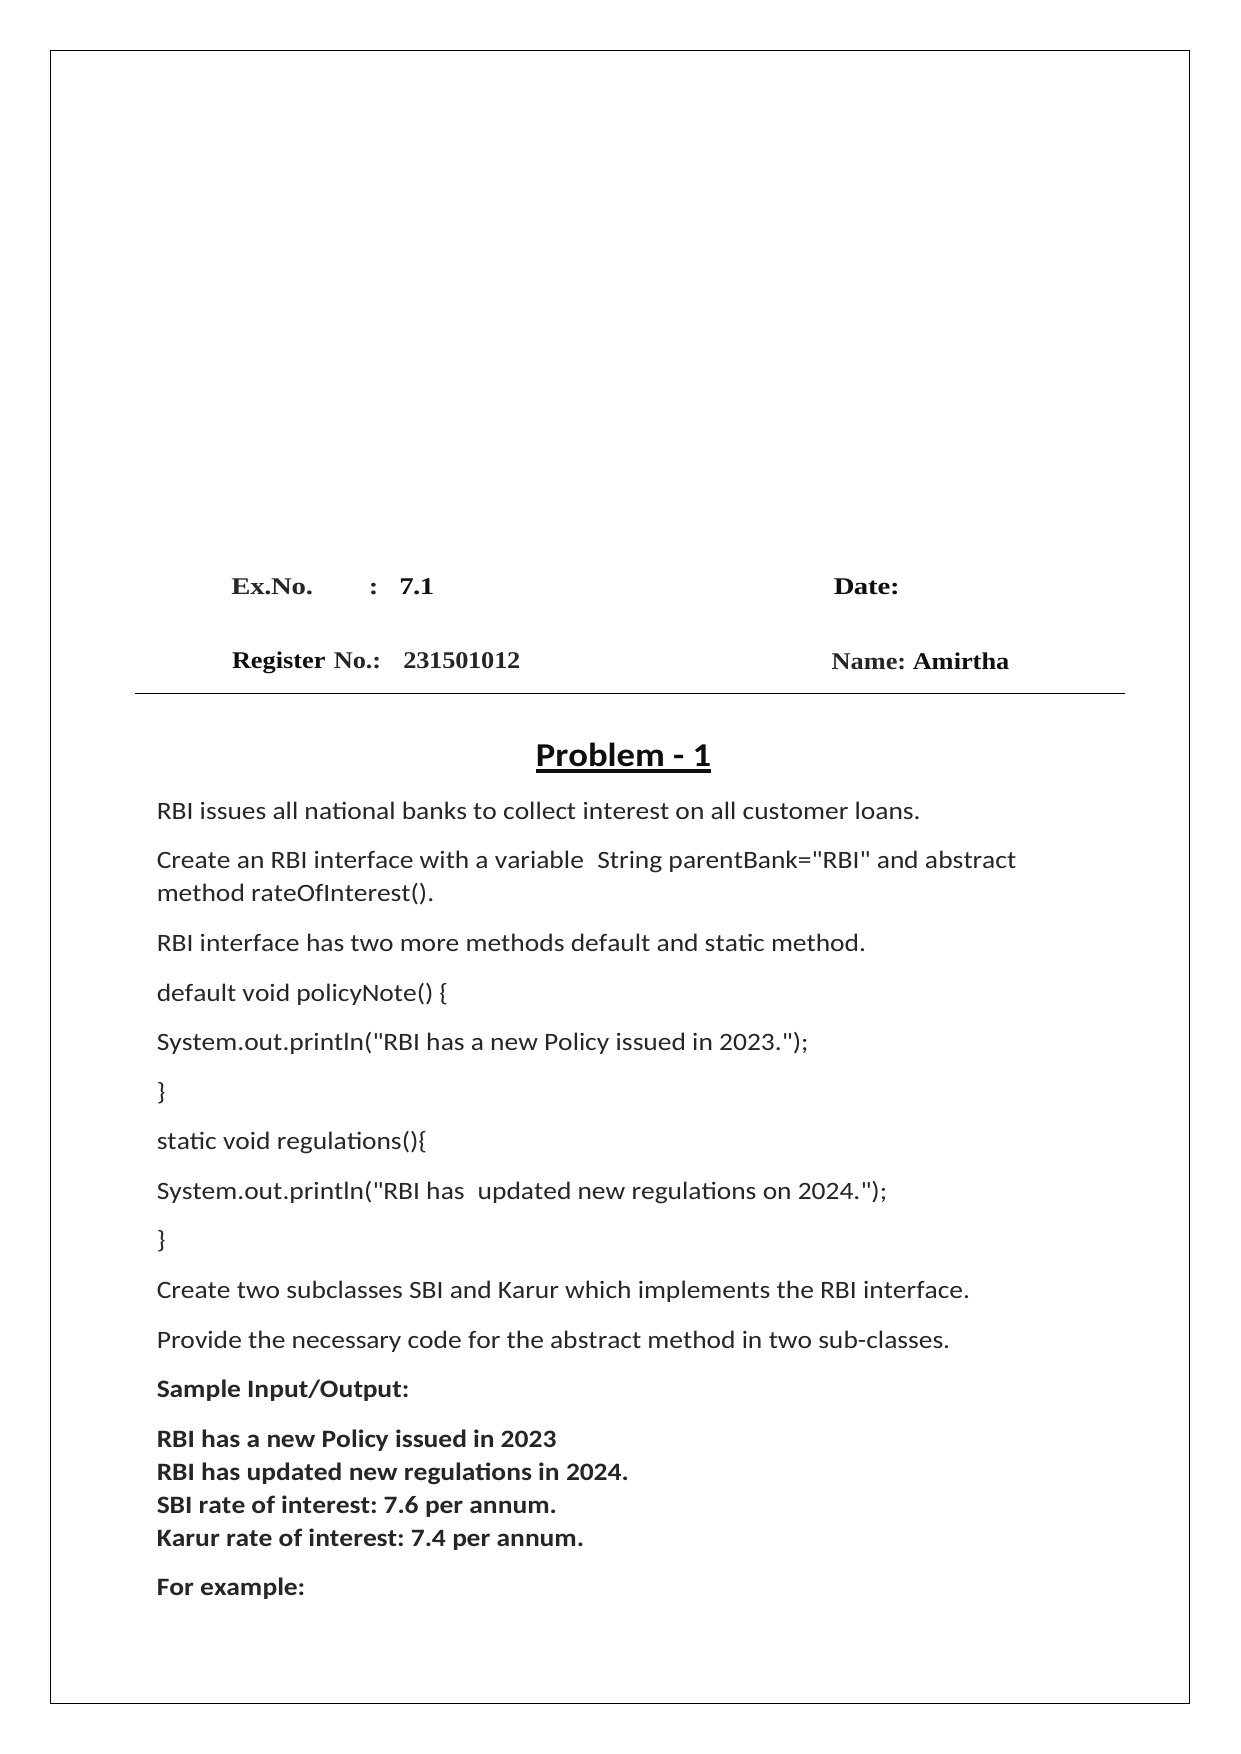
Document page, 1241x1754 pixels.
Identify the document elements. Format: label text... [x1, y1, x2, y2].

text For example: [157, 1571, 1090, 1602]
text RBI has a new Policy issued in 2023 RBI has updated new regulations in 2024. SBI rate of interest: 7.6 per annum. Karur rate of interest: 7.4 per annum. [157, 1423, 1090, 1552]
text Sample Input/Output: [157, 1373, 1090, 1404]
text static void regulations(){ [157, 1125, 1090, 1156]
text Ex.No. : 7.1 Date: [231, 572, 1090, 599]
text } [157, 1224, 1090, 1255]
text Provide the necessary code for the abstract method in two sub-classes. [157, 1324, 1090, 1354]
text default void policyNote() { [157, 977, 1090, 1007]
text Create an RBI interface with a variable String parentBank="RBI" and abstract method rateOfInterest(). [157, 844, 1090, 908]
text RBI interface has two more methods default and static method. [157, 927, 1090, 958]
text System.out.println("RBI has updated new regulations on 2024."); [157, 1175, 1090, 1206]
text RBI issues all national banks to collect interest on all customer loans. [157, 795, 1090, 826]
text Register No.: 231501012 Name: Amirtha [232, 646, 1090, 674]
text System.out.println("RBI has a new Policy issued in 2023."); [157, 1026, 1090, 1057]
text Create two subclasses SBI and Karur which implements the RBI interface. [157, 1274, 1090, 1305]
text } [157, 1076, 1090, 1106]
text Problem - 1 [157, 734, 1090, 775]
